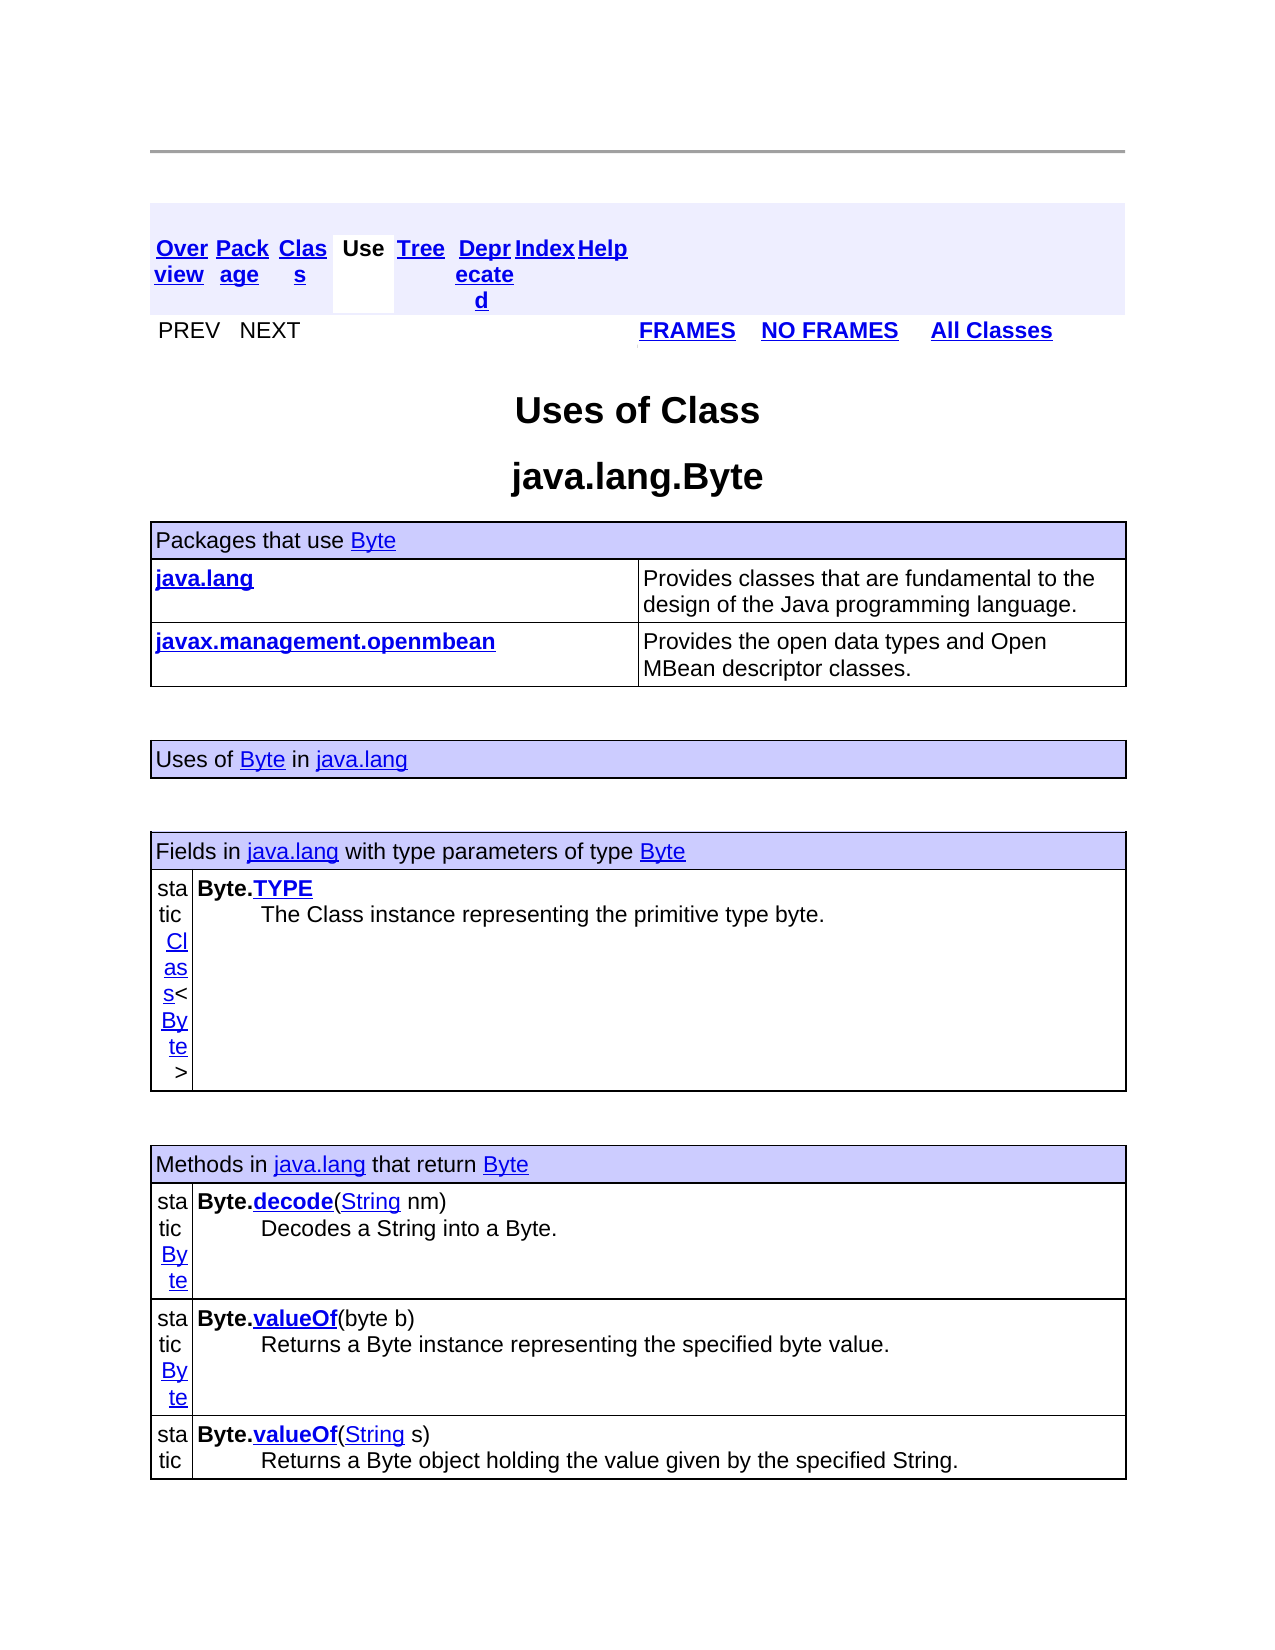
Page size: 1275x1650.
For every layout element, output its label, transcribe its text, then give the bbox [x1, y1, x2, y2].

table_header [150, 203, 1125, 315]
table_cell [193, 1416, 1125, 1478]
table_header Packages that use Byte [152, 523, 1125, 558]
table_cell Byte.valueOf(byte b) Returns a Byte instance representing the specified byte value. [193, 1300, 1125, 1415]
table_header Uses of Byte in java.lang [152, 741, 1125, 777]
table_cell static Byte [152, 1300, 192, 1415]
table_cell static Byte [152, 1416, 192, 1478]
table_cell javax.management.openmbean [152, 623, 638, 686]
table_cell FRAMES NO FRAMES All Classes [638, 315, 1125, 345]
table_cell java.lang [152, 560, 638, 622]
text java.lang.Byte [150, 454, 1125, 497]
table_cell Byte.TYPE The Class instance representing the primitive type byte. [193, 870, 1125, 1090]
table_cell static Class<Byte> [152, 870, 192, 1090]
table_cell Byte.decode(String nm) Decodes a String into a Byte. [193, 1184, 1125, 1298]
table_cell Provides classes that are fundamental to the design of the Java programming language. [639, 560, 1125, 622]
table_header Methods in java.lang that return Byte [152, 1146, 1125, 1182]
table_header Fields in java.lang with type parameters of type Byte [152, 833, 1125, 869]
table_cell PREV NEXT [150, 315, 637, 345]
text Uses of Class [150, 388, 1125, 431]
table_cell Provides the open data types and Open MBean descriptor classes. [639, 623, 1125, 686]
table_cell static Byte [152, 1184, 192, 1298]
